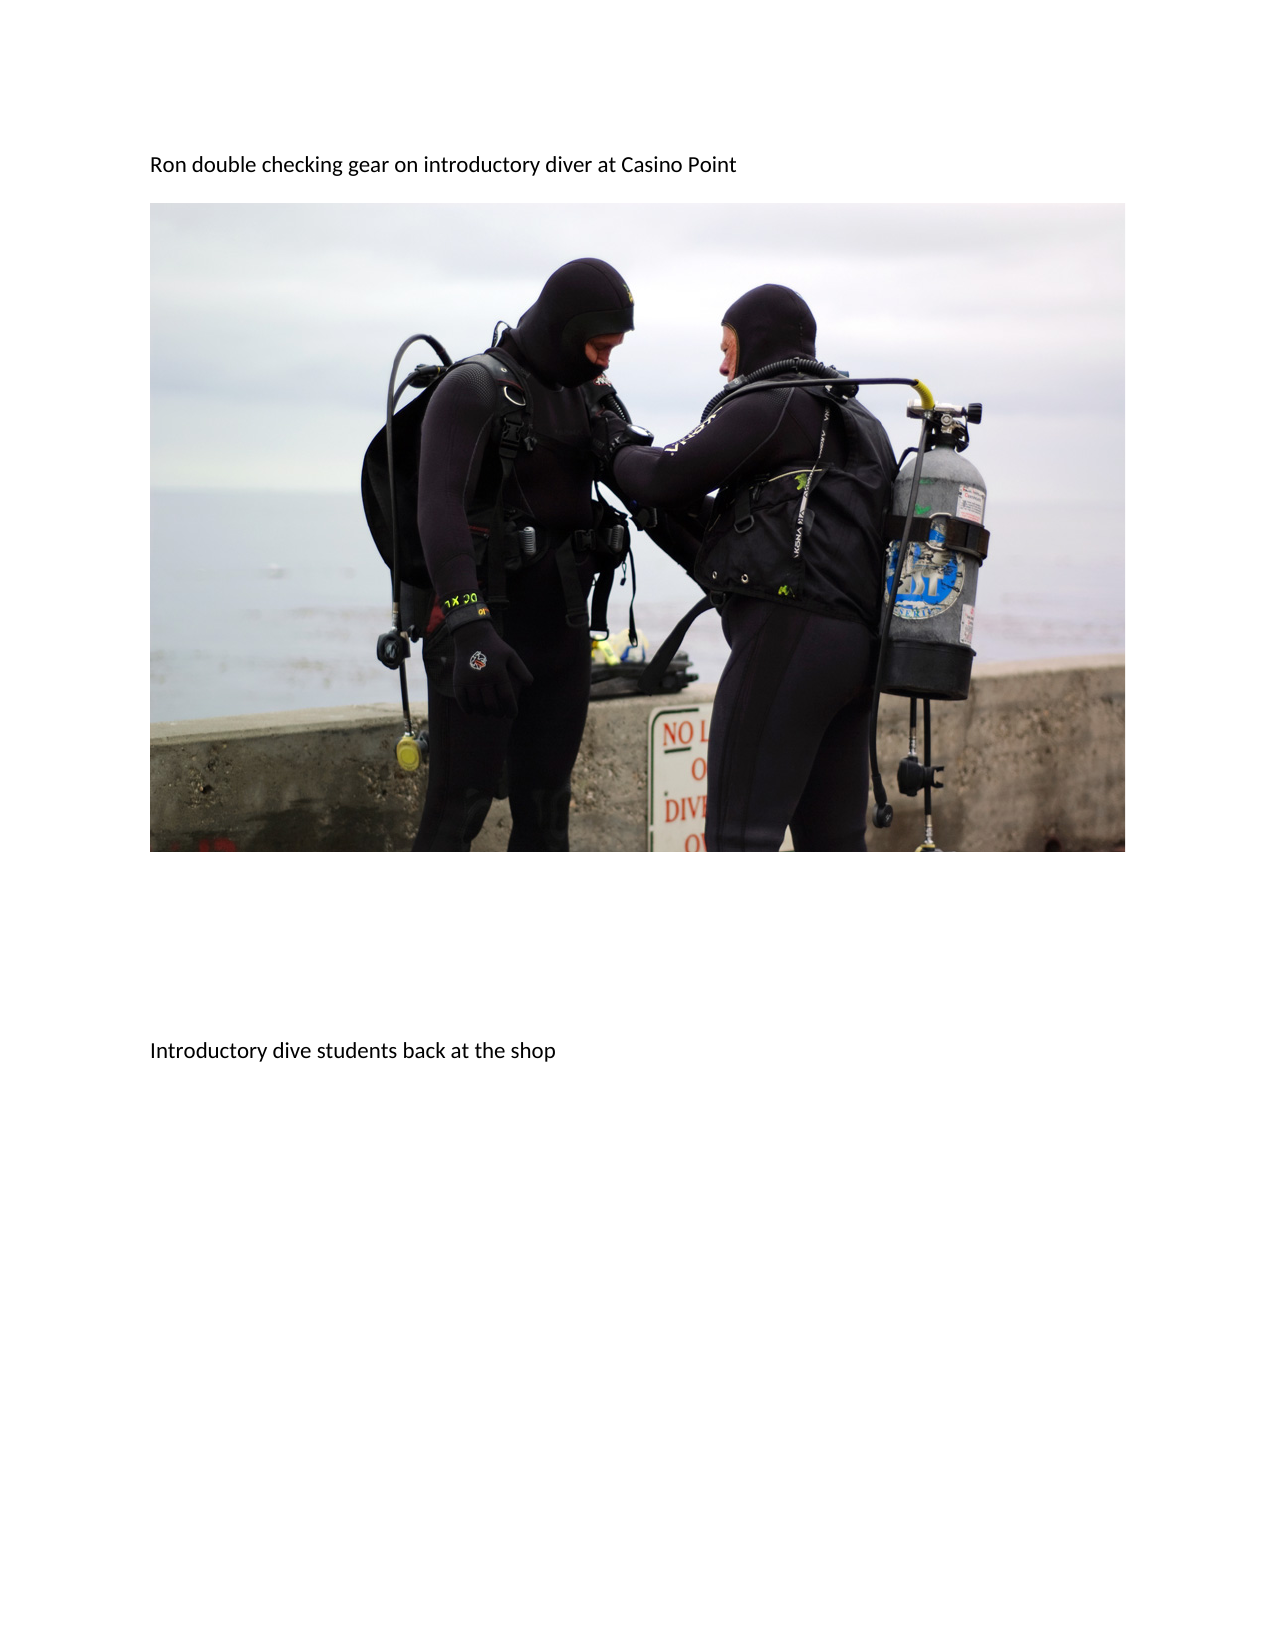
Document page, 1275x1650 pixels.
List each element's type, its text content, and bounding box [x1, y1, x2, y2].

text Introductory dive students back at the shop [150, 1036, 1125, 1064]
text Ron double checking gear on introductory diver at Casino Point [150, 150, 1125, 178]
picture [150, 203, 1125, 852]
